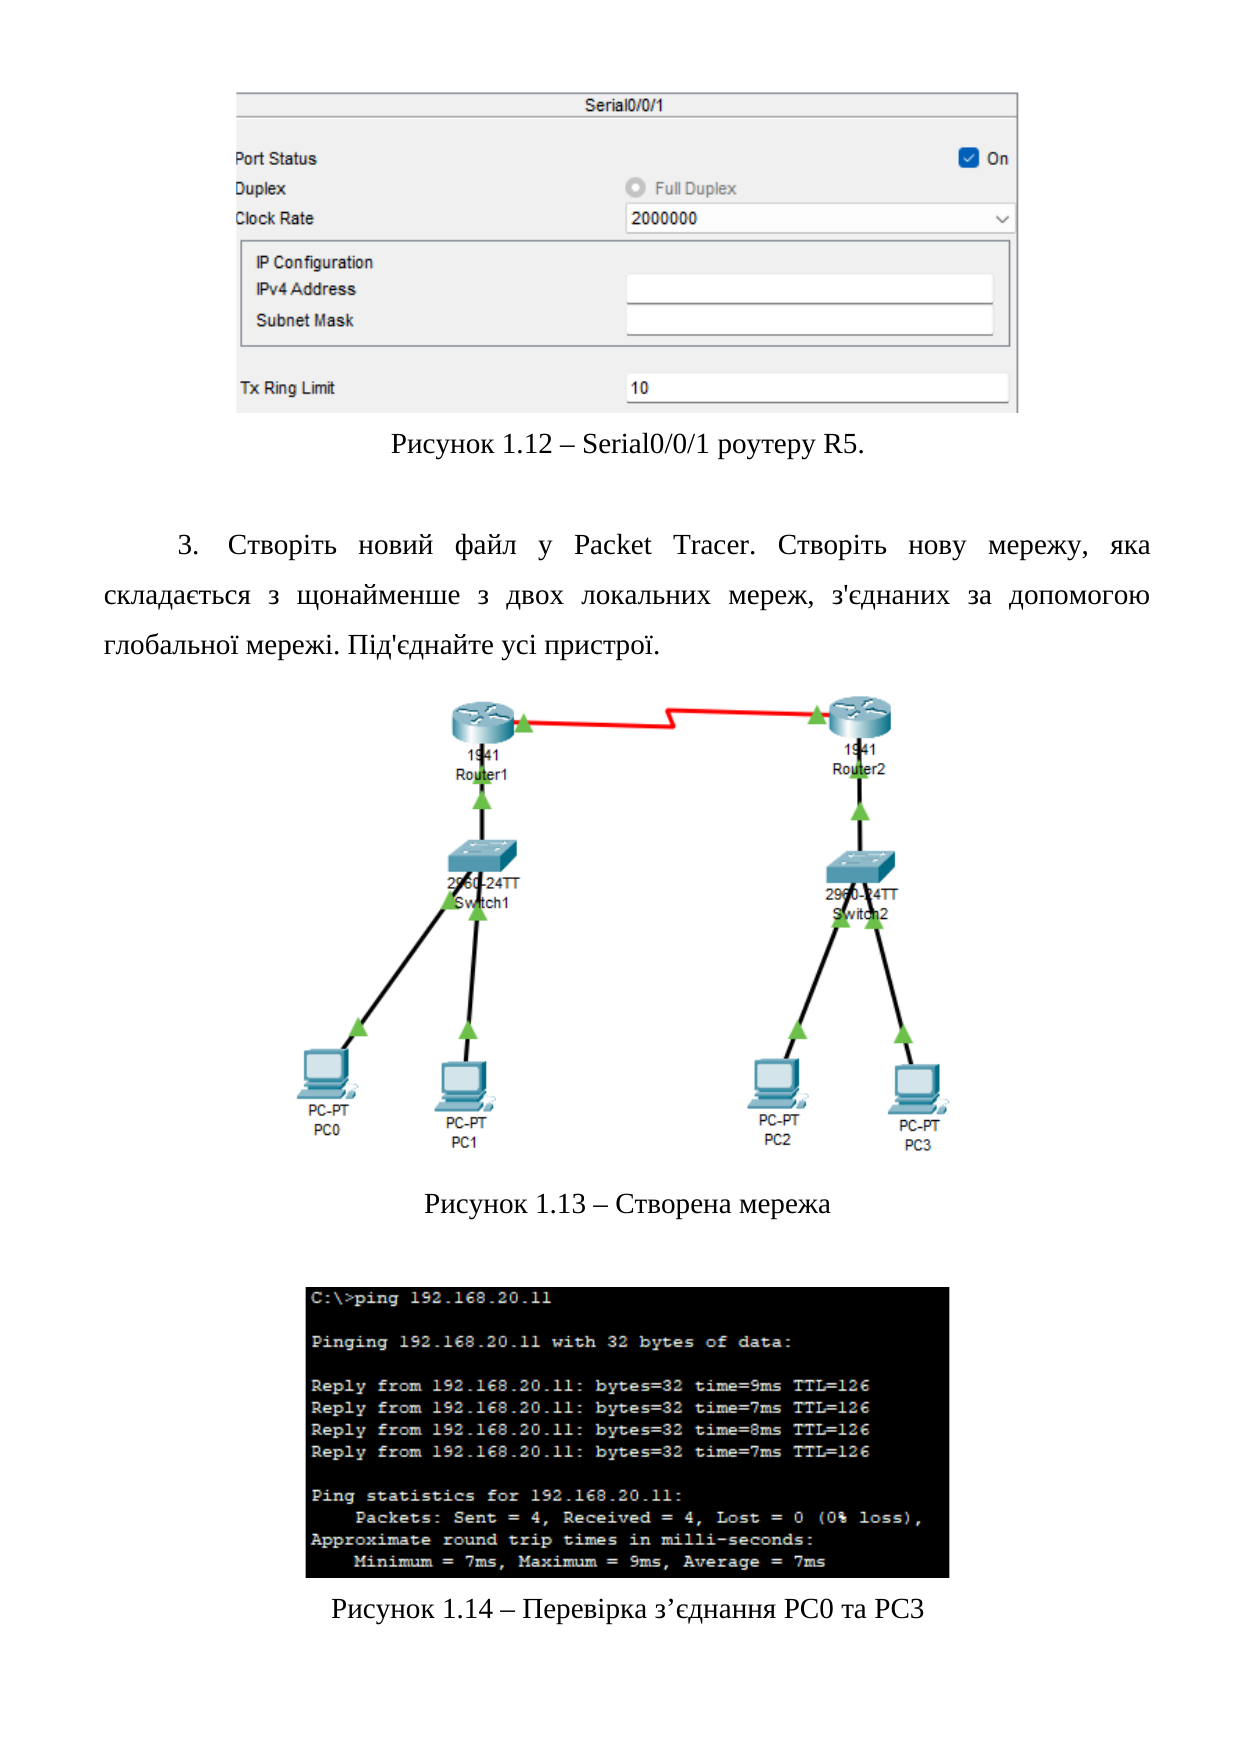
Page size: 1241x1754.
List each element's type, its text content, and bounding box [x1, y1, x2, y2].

picture [236, 88, 1019, 413]
picture [305, 1287, 950, 1578]
picture [275, 677, 980, 1173]
text Рисунок 1.14 – Перевірка з’єднання PC0 та PC3 [103, 1592, 1152, 1625]
list Створіть новий файл у Packet Tracer. Створіть нову мережу, яка складається з щонайменше з двох локальних мереж, з'єднаних за допомогою глобальної мережі. Під'єднайте усі пристрої. [103, 527, 1152, 661]
text Рисунок 1.13 – Створена мережа [103, 1186, 1152, 1220]
text Рисунок 1.12 – Serial0/0/1 роутеру R5. [103, 426, 1152, 460]
